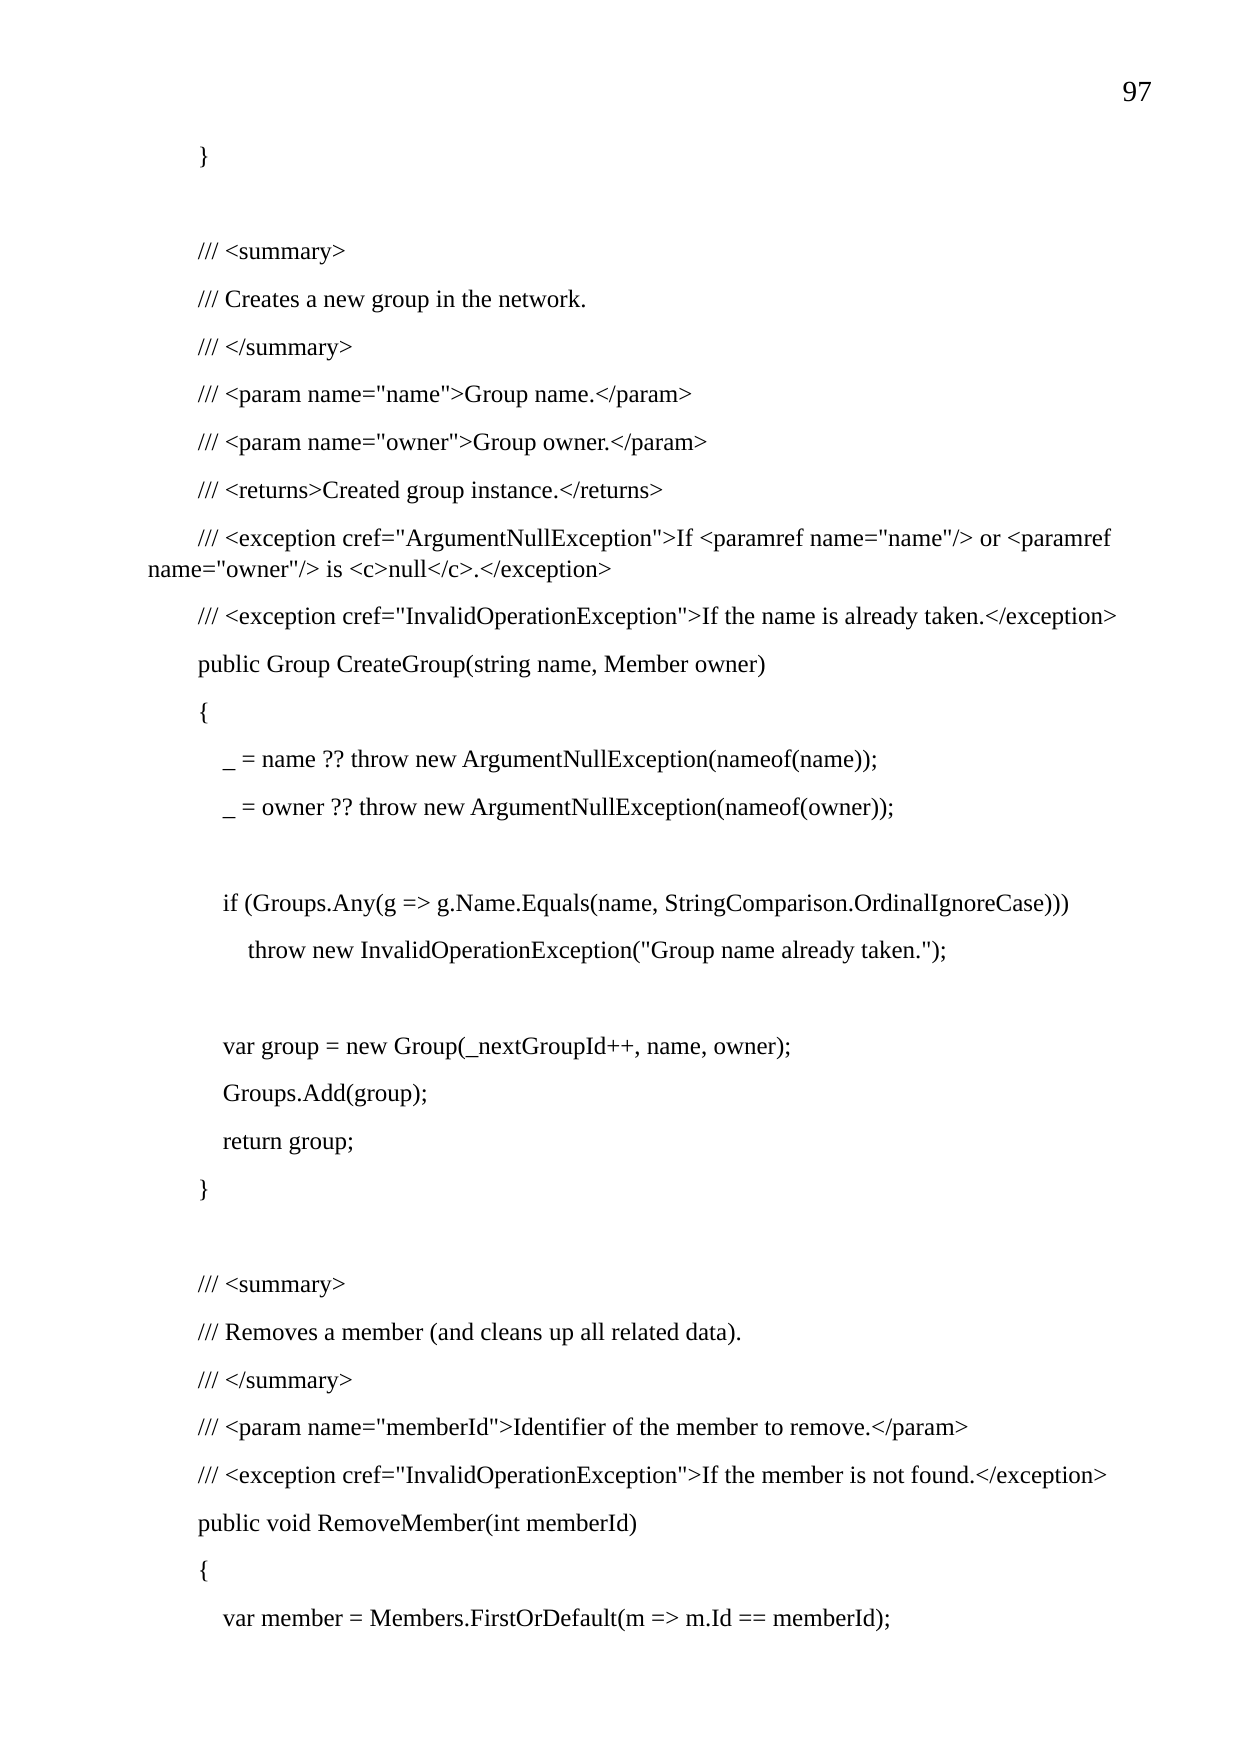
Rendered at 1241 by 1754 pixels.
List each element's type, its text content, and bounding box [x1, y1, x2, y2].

text /// Removes a member (and cleans up all related data). [148, 1317, 1152, 1346]
text throw new InvalidOperationException("Group name already taken."); [148, 935, 1152, 964]
text _ = name ?? throw new ArgumentNullException(nameof(name)); [148, 744, 1152, 773]
text /// </summary> [148, 1365, 1152, 1393]
text /// <summary> [148, 236, 1152, 265]
text Groups.Add(group); [148, 1078, 1152, 1107]
text /// <exception cref="ArgumentNullException">If <paramref name="name"/> or <paramref name="owner"/> is <c>null</c>.</exception> [148, 523, 1152, 582]
text } [148, 1174, 1152, 1203]
text /// <returns>Created group instance.</returns> [148, 475, 1152, 504]
text /// <exception cref="InvalidOperationException">If the member is not found.</exception> [148, 1460, 1152, 1489]
text public Group CreateGroup(string name, Member owner) [148, 649, 1152, 678]
text /// <param name="name">Group name.</param> [148, 379, 1152, 408]
text _ = owner ?? throw new ArgumentNullException(nameof(owner)); [148, 792, 1152, 821]
text } [148, 141, 1152, 170]
text /// Creates a new group in the network. [148, 284, 1152, 313]
text { [148, 1556, 1152, 1584]
text { [148, 697, 1152, 726]
text var member = Members.FirstOrDefault(m => m.Id == memberId); [148, 1603, 1152, 1632]
text return group; [148, 1126, 1152, 1155]
text public void RemoveMember(int memberId) [148, 1508, 1152, 1537]
text if (Groups.Any(g => g.Name.Equals(name, StringComparison.OrdinalIgnoreCase))) [148, 888, 1152, 916]
text /// <summary> [148, 1269, 1152, 1298]
text var group = new Group(_nextGroupId++, name, owner); [148, 1031, 1152, 1059]
text /// <param name="owner">Group owner.</param> [148, 427, 1152, 456]
text /// <exception cref="InvalidOperationException">If the name is already taken.</exception> [148, 601, 1152, 630]
text /// </summary> [148, 332, 1152, 361]
text /// <param name="memberId">Identifier of the member to remove.</param> [148, 1412, 1152, 1441]
